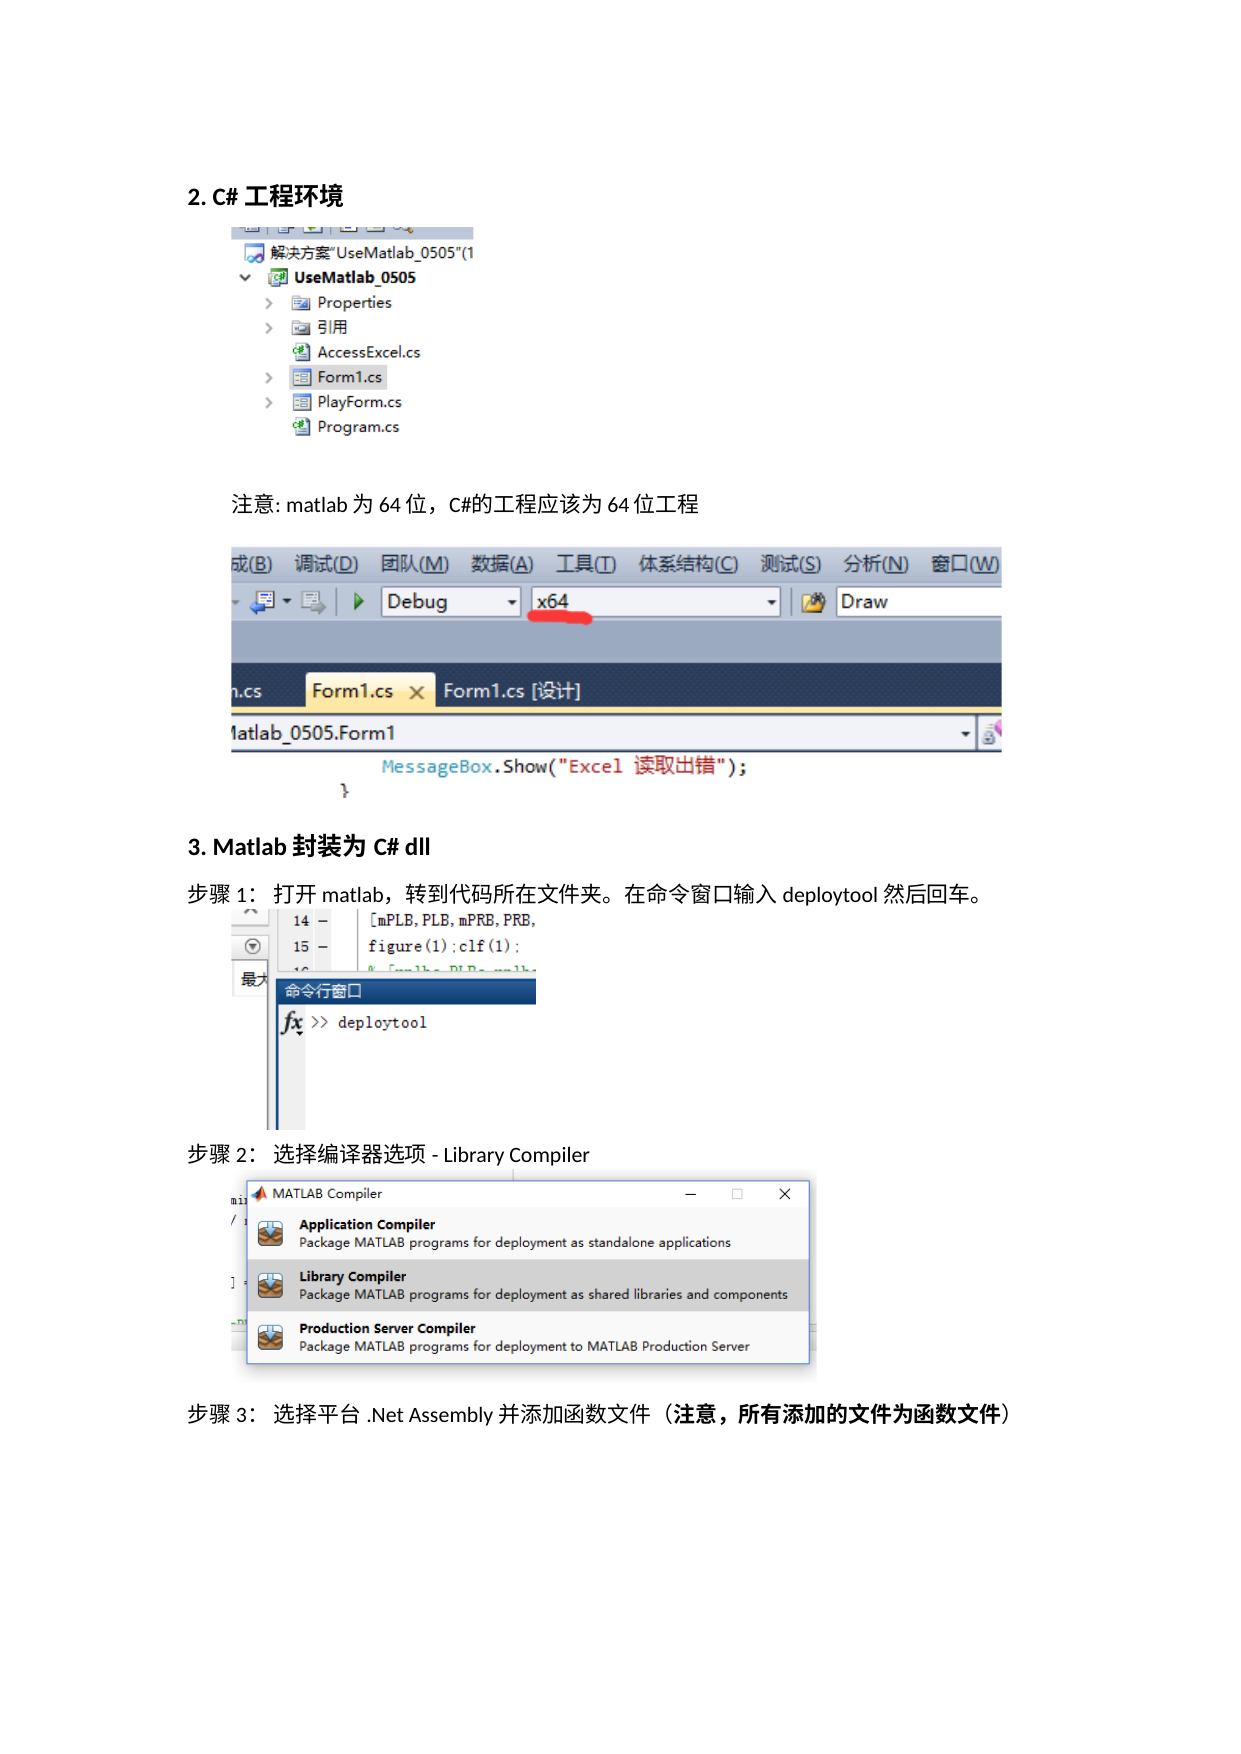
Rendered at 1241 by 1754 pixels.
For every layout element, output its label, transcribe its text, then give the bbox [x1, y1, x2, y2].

list Matlab 封装为 C# dll [187, 812, 1053, 877]
list 2. C# 工程环境 [187, 162, 1053, 227]
list 步骤3： 选择平台 .Net Assembly 并添加函数文件（注意，所有添加的文件为函数文件） [187, 1397, 1053, 1429]
list 步骤1： 打开matlab，转到代码所在文件夹。在命令窗口输入 deploytool 然后回车。 [187, 877, 1053, 909]
picture [231, 1169, 817, 1383]
list 注意: matlab为64位，C#的工程应该为64位工程 [187, 487, 1053, 519]
picture [231, 227, 474, 478]
picture [231, 519, 1002, 798]
list 步骤2： 选择编译器选项 - Library Compiler [187, 1137, 1053, 1169]
picture [231, 909, 536, 1130]
